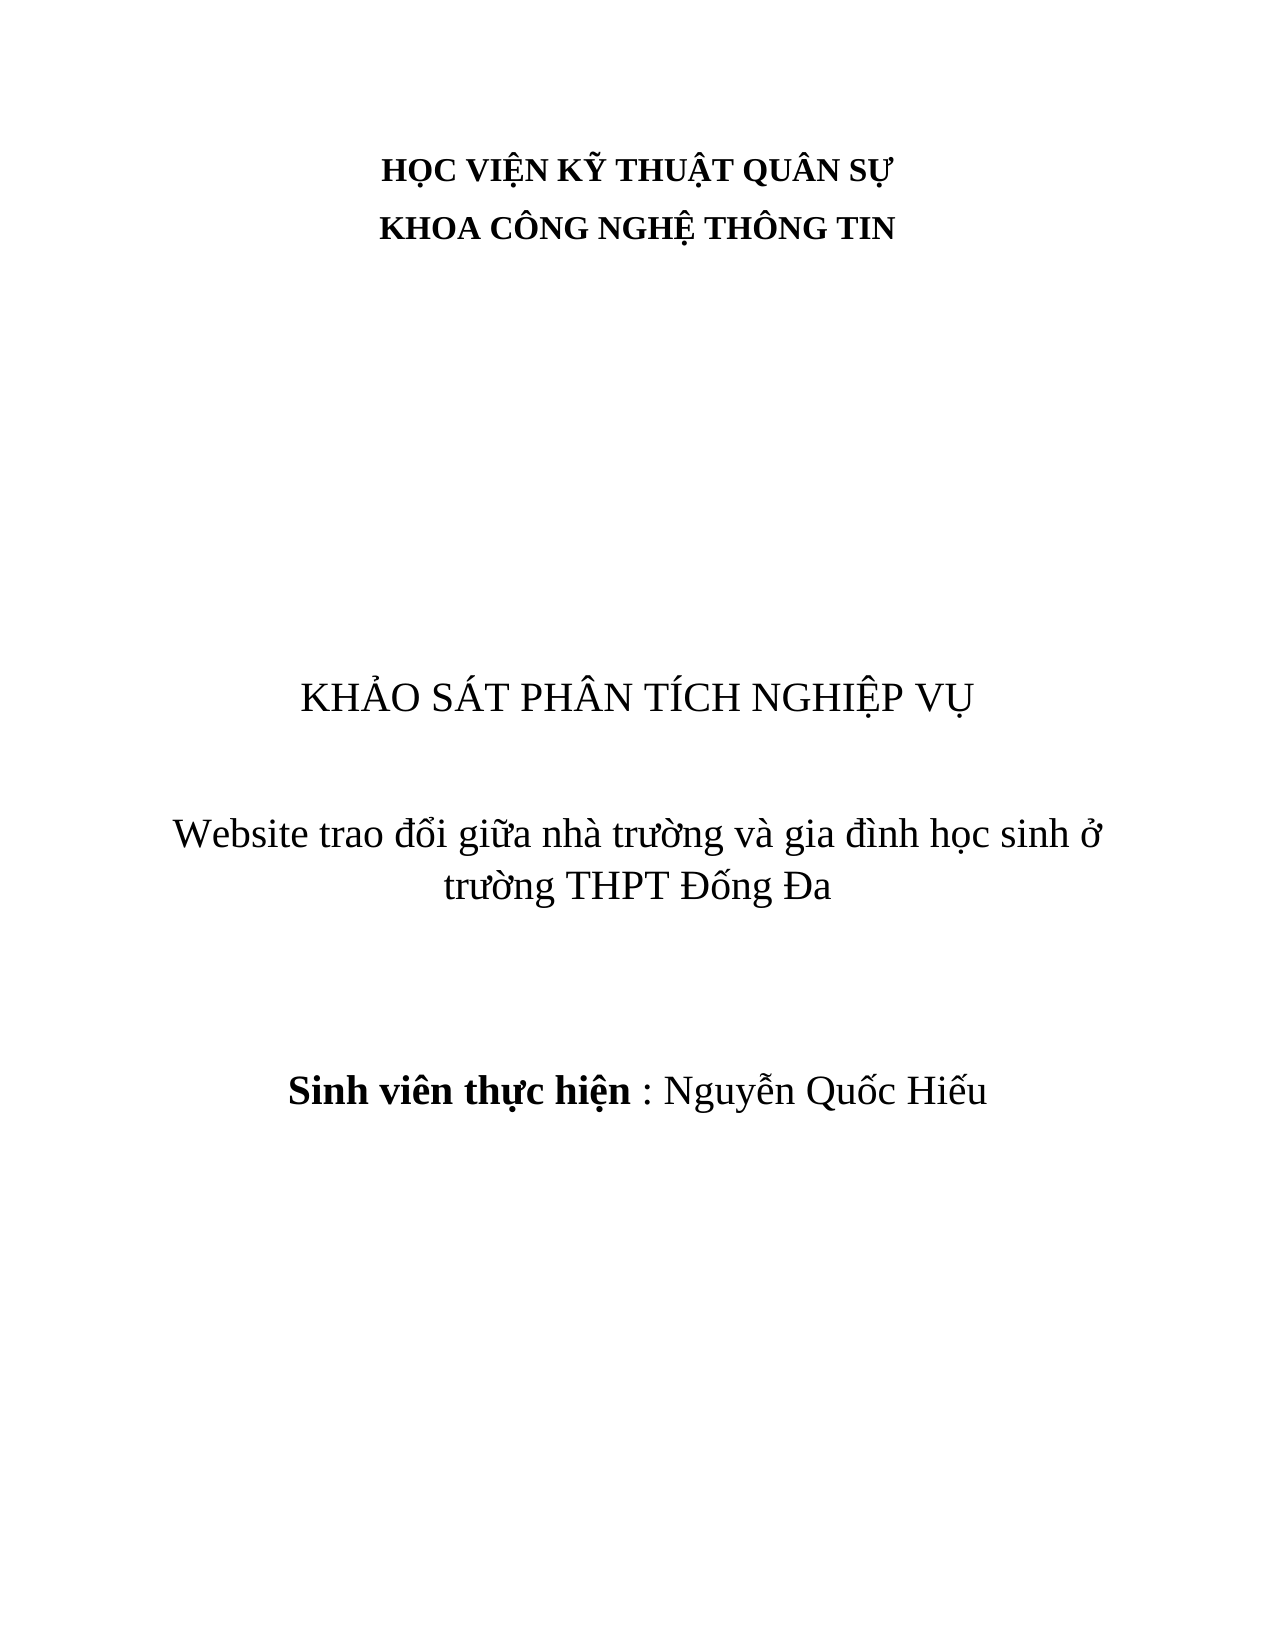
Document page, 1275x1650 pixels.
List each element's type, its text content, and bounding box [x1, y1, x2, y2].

text Sinh viên thực hiện : Nguyễn Quốc Hiếu [150, 1066, 1125, 1113]
text HỌC VIỆN KỸ THUẬT QUÂN SỰ [150, 150, 1125, 188]
text Website trao đổi giữa nhà trường và gia đình học sinh ở trường THPT Đống Đa [150, 809, 1125, 908]
text KHOA CÔNG NGHỆ THÔNG TIN [150, 208, 1125, 246]
text KHẢO SÁT PHÂN TÍCH NGHIỆP VỤ [150, 672, 1125, 720]
